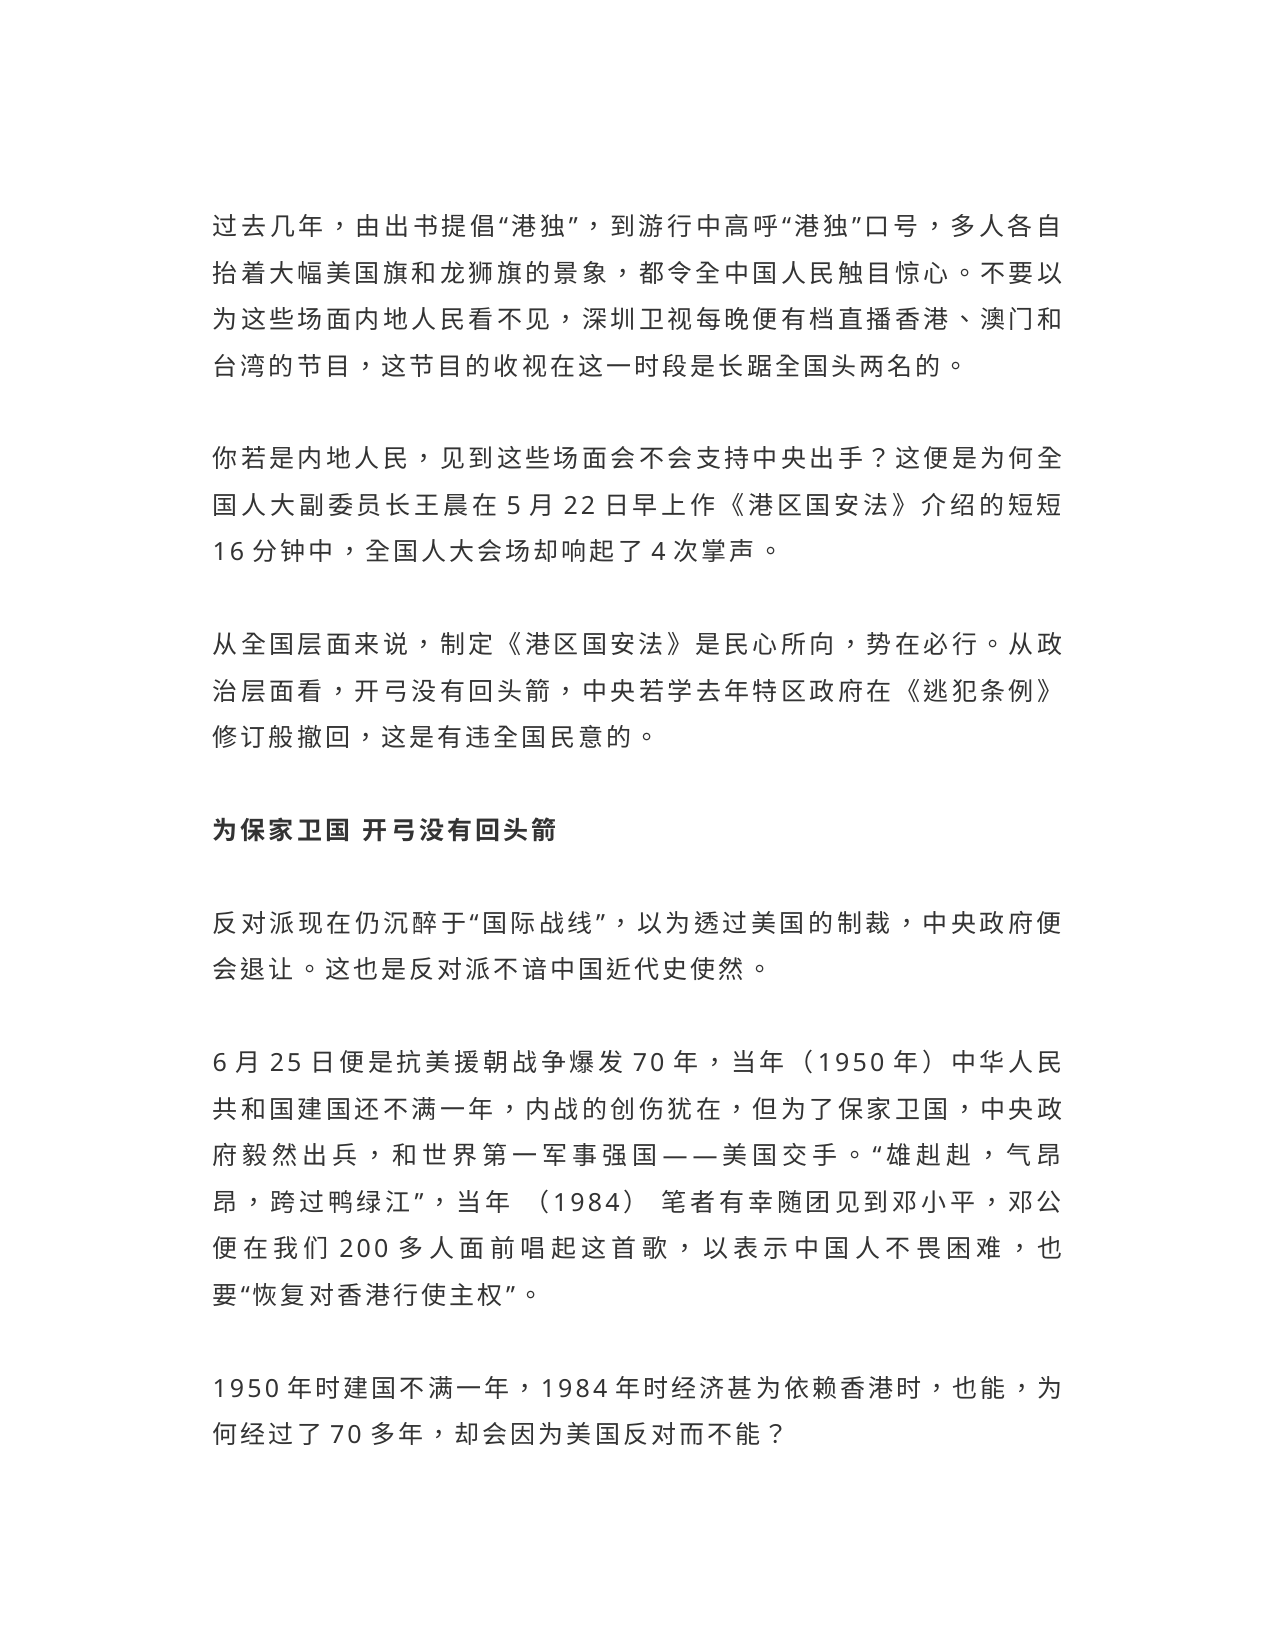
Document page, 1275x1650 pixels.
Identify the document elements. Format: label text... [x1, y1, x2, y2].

text 反对派现在仍沉醉于“国际战线”，以为透过美国的制裁，中央政府便会退让。这也是反对派不谙中国近代史使然。 [212, 893, 1062, 986]
text 你若是内地人民，见到这些场面会不会支持中央出手？这便是为何全国人大副委员长王晨在5月22日早上作《港区国安法》介绍的短短16分钟中，全国人大会场却响起了4次掌声。 [212, 429, 1062, 568]
text 6月25日便是抗美援朝战争爆发70年，当年（1950年）中华人民共和国建国还不满一年，内战的创伤犹在，但为了保家卫国，中央政府毅然出兵，和世界第一军事强国——美国交手。“雄赳赳，气昂昂，跨过鸭绿江”，当年 （1984） 笔者有幸随团见到邓小平，邓公便在我们200多人面前唱起这首歌，以表示中国人不畏困难，也要“恢复对香港行使主权”。 [212, 1033, 1062, 1311]
text 从全国层面来说，制定《港区国安法》是民心所向，势在必行。从政治层面看，开弓没有回头箭，中央若学去年特区政府在《逃犯条例》修订般撤回，这是有违全国民意的。 [212, 614, 1062, 754]
text 过去几年，由出书提倡“港独”，到游行中高呼“港独”口号，多人各自抬着大幅美国旗和龙狮旗的景象，都令全中国人民触目惊心。不要以为这些场面内地人民看不见，深圳卫视每晚便有档直播香港、澳门和台湾的节目，这节目的收视在这一时段是长踞全国头两名的。 [212, 196, 1062, 382]
text 为保家卫国 开弓没有回头箭 [212, 800, 1062, 847]
text 1950年时建国不满一年，1984年时经济甚为依赖香港时，也能，为何经过了70多年，却会因为美国反对而不能？ [212, 1358, 1062, 1451]
